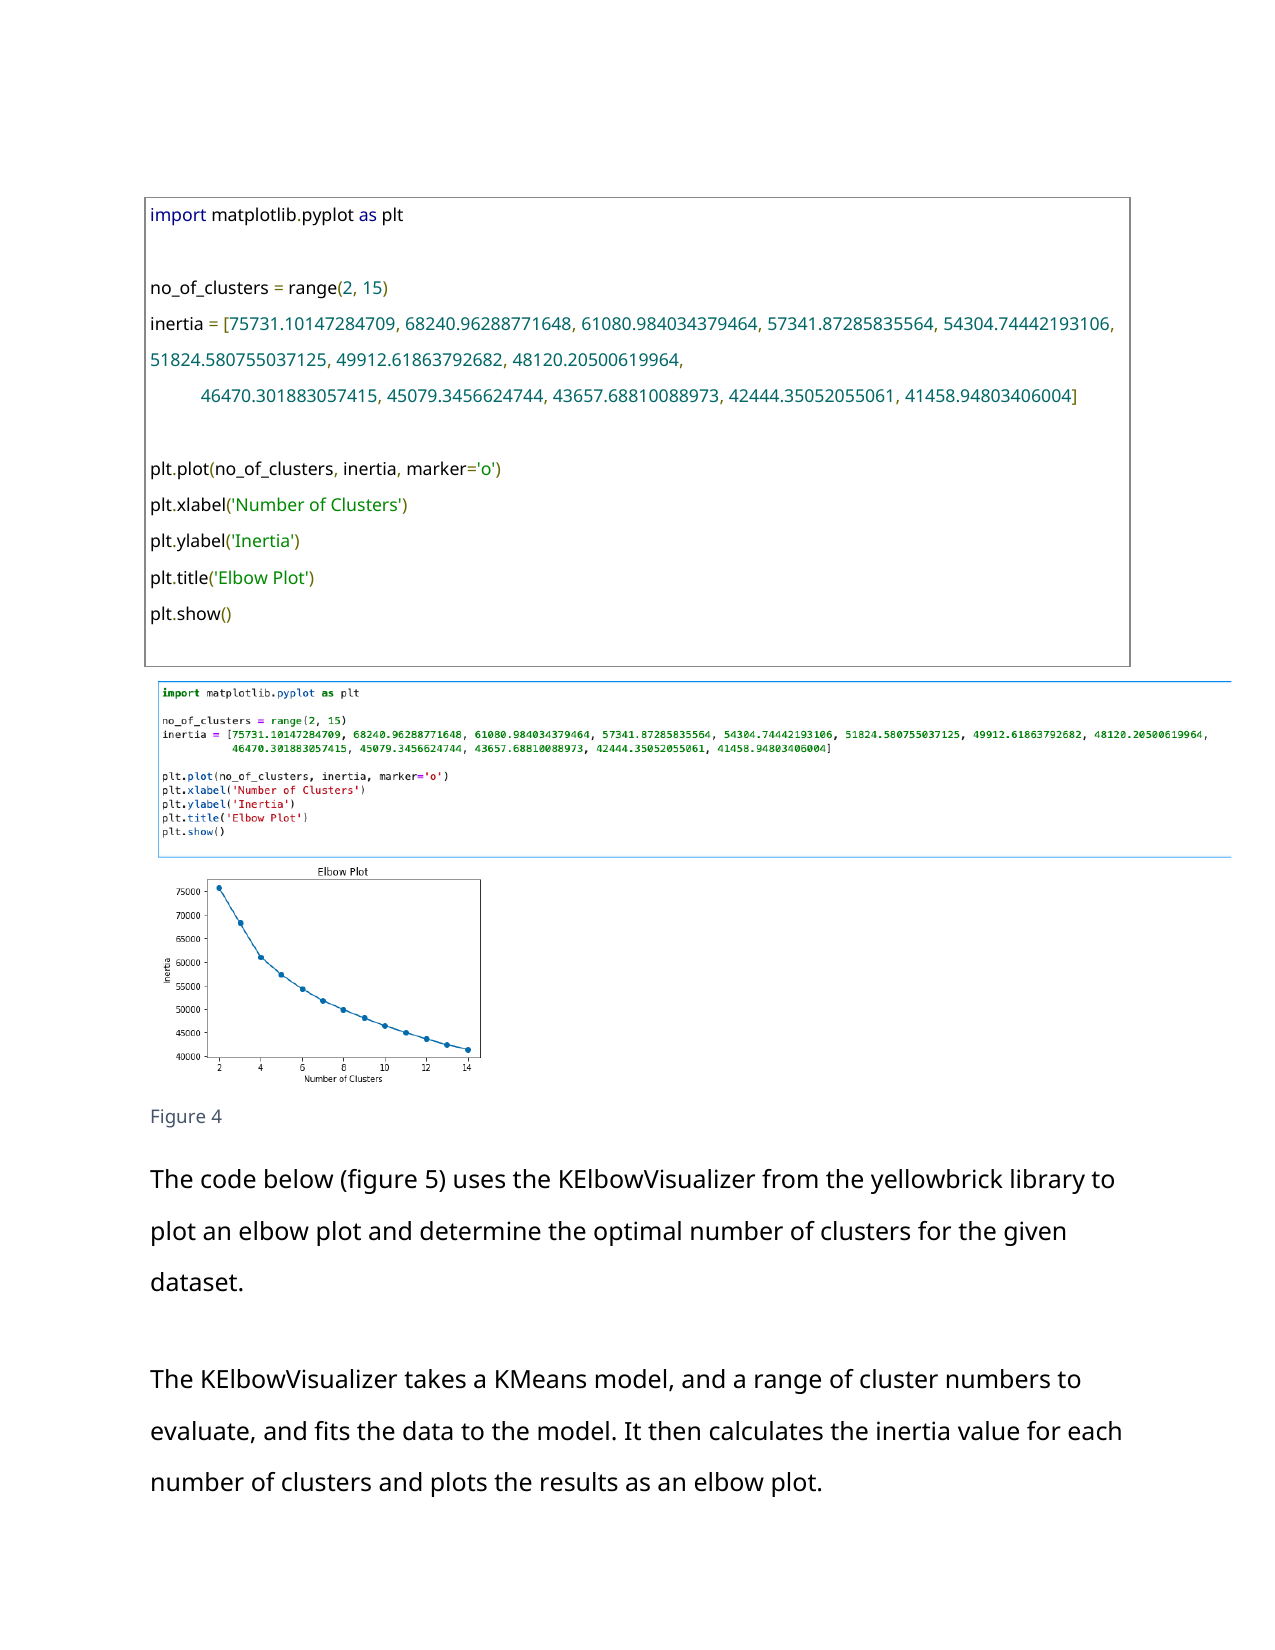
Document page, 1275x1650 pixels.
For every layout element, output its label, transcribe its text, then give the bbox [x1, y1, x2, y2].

text Figure 4 [150, 1103, 1125, 1128]
text The KElbowVisualizer takes a KMeans model, and a range of cluster numbers to evaluate, and fits the data to the model. It then calculates the inertia value for each number of clusters and plots the results as an elbow plot. [150, 1362, 1125, 1498]
text plt.ylabel('Inertia') [146, 523, 1129, 553]
text no_of_clusters = range(2, 15) [146, 269, 1129, 299]
text plt.title('Elbow Plot') [146, 559, 1129, 589]
text inertia = [75731.10147284709, 68240.96288771648, 61080.984034379464, 57341.87285835564, 54304.74442193106, 51824.580755037125, 49912.61863792682, 48120.20500619964, [146, 306, 1129, 372]
text import matplotlib.pyplot as plt [146, 198, 1129, 227]
text plt.show() [146, 596, 1129, 626]
text plt.xlabel('Number of Clusters') [146, 487, 1129, 517]
text The code below (figure 5) uses the KElbowVisualizer from the yellowbrick library to plot an elbow plot and determine the optimal number of clusters for the given dataset. [150, 1162, 1125, 1298]
text 46470.301883057415, 45079.3456624744, 43657.68810088973, 42444.35052055061, 41458.94803406004] [146, 378, 1129, 408]
picture [150, 679, 1232, 1089]
text plt.plot(no_of_clusters, inertia, marker='o') [146, 451, 1129, 481]
